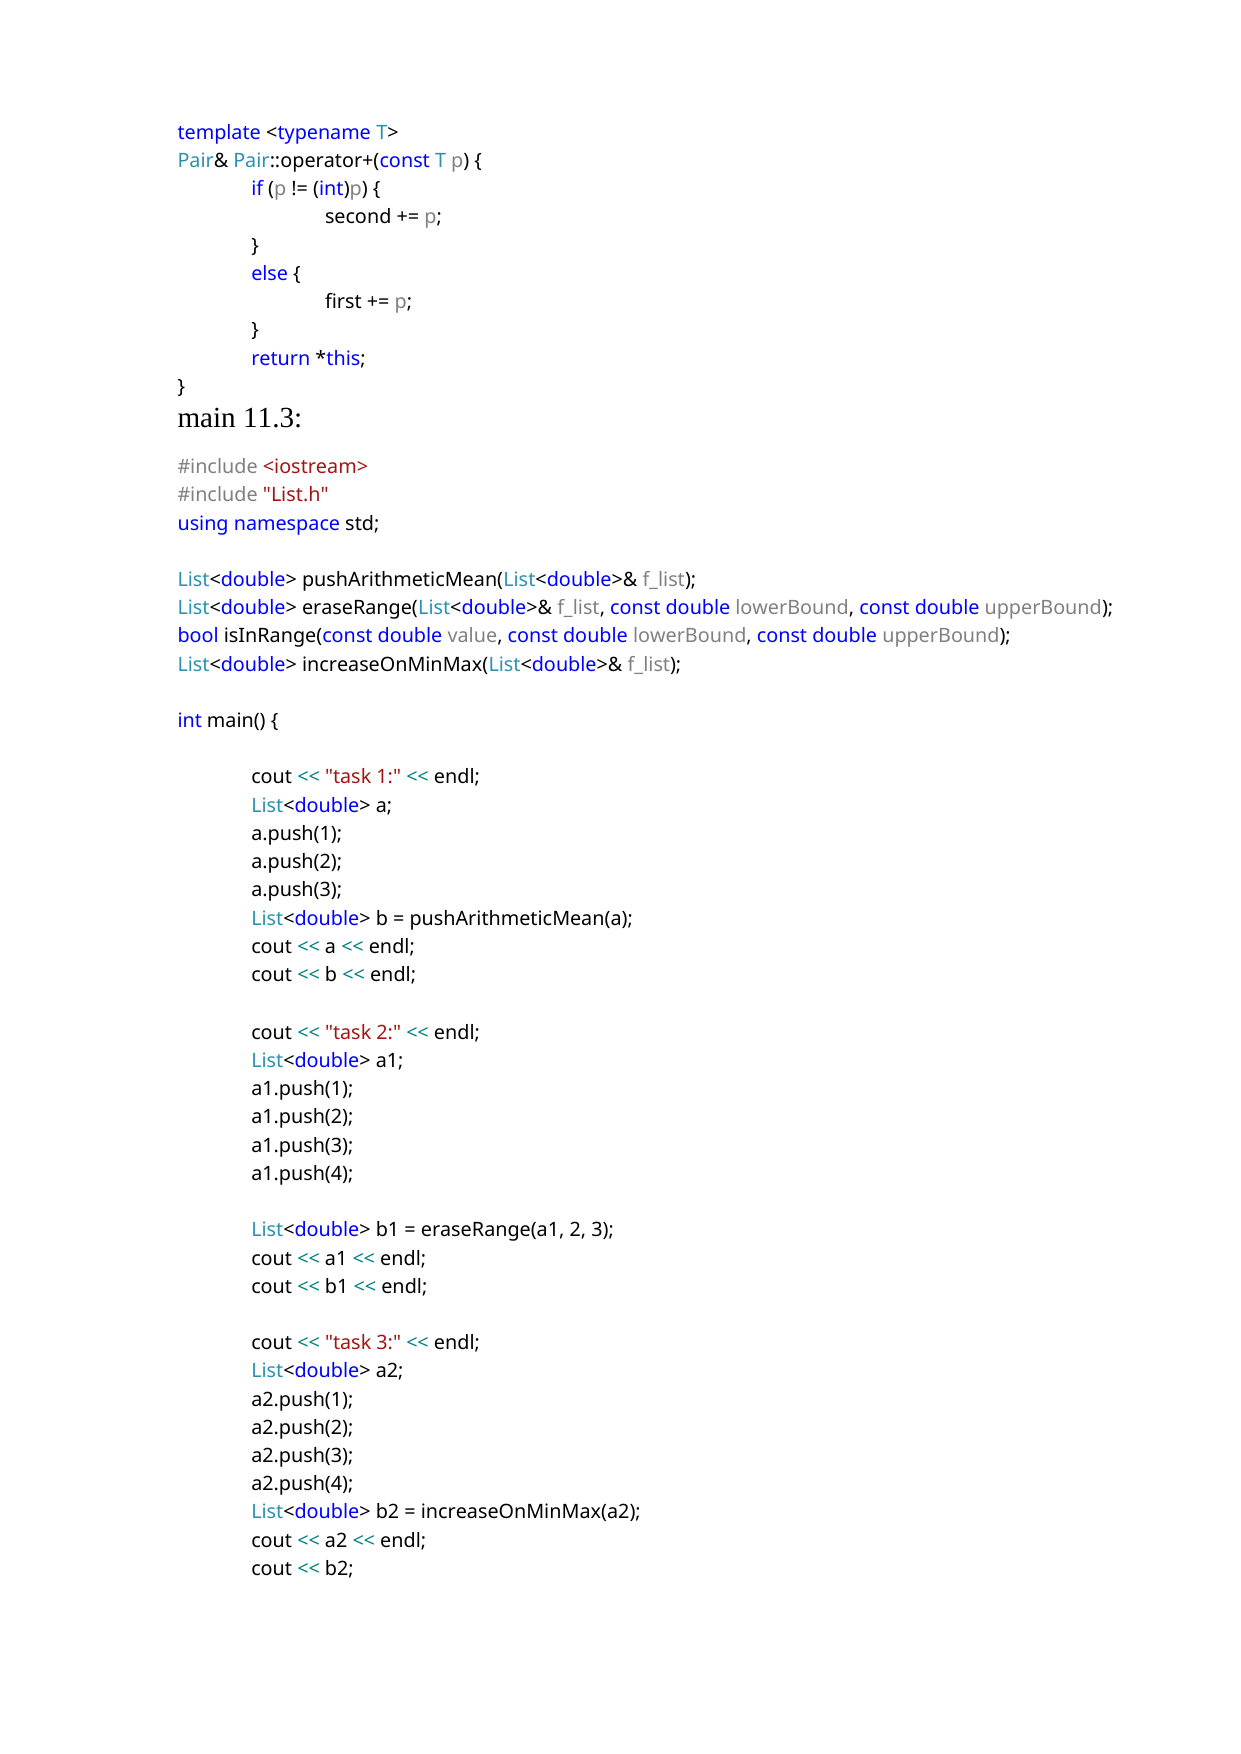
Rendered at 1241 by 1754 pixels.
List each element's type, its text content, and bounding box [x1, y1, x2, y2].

text cout << b1 << endl; [177, 1272, 1152, 1299]
text return *this; [177, 344, 1152, 371]
text a2.push(2); [177, 1413, 1152, 1440]
text cout << a2 << endl; [177, 1526, 1152, 1553]
text } [177, 372, 1152, 399]
text cout << b << endl; [177, 960, 1152, 987]
text a1.push(1); [177, 1074, 1152, 1101]
text a2.push(3); [177, 1441, 1152, 1468]
text first += p; [177, 287, 1152, 314]
text #include "List.h" [177, 481, 1152, 507]
text List<double> eraseRange(List<double>& f_list, const double lowerBound, const double upperBound); [177, 593, 1152, 620]
text List<double> b = pushArithmeticMean(a); [177, 904, 1152, 931]
text List<double> a2; [177, 1357, 1152, 1384]
text a1.push(2); [177, 1103, 1152, 1129]
text List<double> increaseOnMinMax(List<double>& f_list); [177, 650, 1152, 677]
text a2.push(4); [177, 1469, 1152, 1497]
text cout << a1 << endl; [177, 1244, 1152, 1271]
text if (p != (int)p) { [177, 174, 1152, 202]
text else { [177, 259, 1152, 286]
text cout << a << endl; [177, 932, 1152, 959]
text List<double> a; [177, 791, 1152, 818]
text using namespace std; [177, 509, 1152, 536]
text cout << "task 1:" << endl; [177, 763, 1152, 790]
text a.push(3); [177, 876, 1152, 903]
text List<double> b1 = eraseRange(a1, 2, 3); [177, 1216, 1152, 1242]
text cout << "task 2:" << endl; [177, 1018, 1152, 1045]
text List<double> a1; [177, 1046, 1152, 1073]
text cout << "task 3:" << endl; [177, 1328, 1152, 1355]
text a.push(2); [177, 847, 1152, 874]
text Pair& Pair::operator+(const T p) { [177, 146, 1152, 173]
text List<double> pushArithmeticMean(List<double>& f_list); [177, 565, 1152, 592]
text bool isInRange(const double value, const double lowerBound, const double upperBound); [177, 622, 1152, 649]
text template <typename T> [177, 118, 1152, 145]
text main 11.3: [177, 400, 1152, 434]
text } [177, 316, 1152, 343]
text #include <iostream> [177, 452, 1152, 479]
text a.push(1); [177, 819, 1152, 846]
text second += p; [177, 203, 1152, 230]
text } [177, 231, 1152, 258]
text cout << b2; [177, 1554, 1152, 1581]
text a2.push(1); [177, 1385, 1152, 1412]
text List<double> b2 = increaseOnMinMax(a2); [177, 1498, 1152, 1525]
text a1.push(3); [177, 1131, 1152, 1158]
text a1.push(4); [177, 1159, 1152, 1186]
text int main() { [177, 706, 1152, 733]
